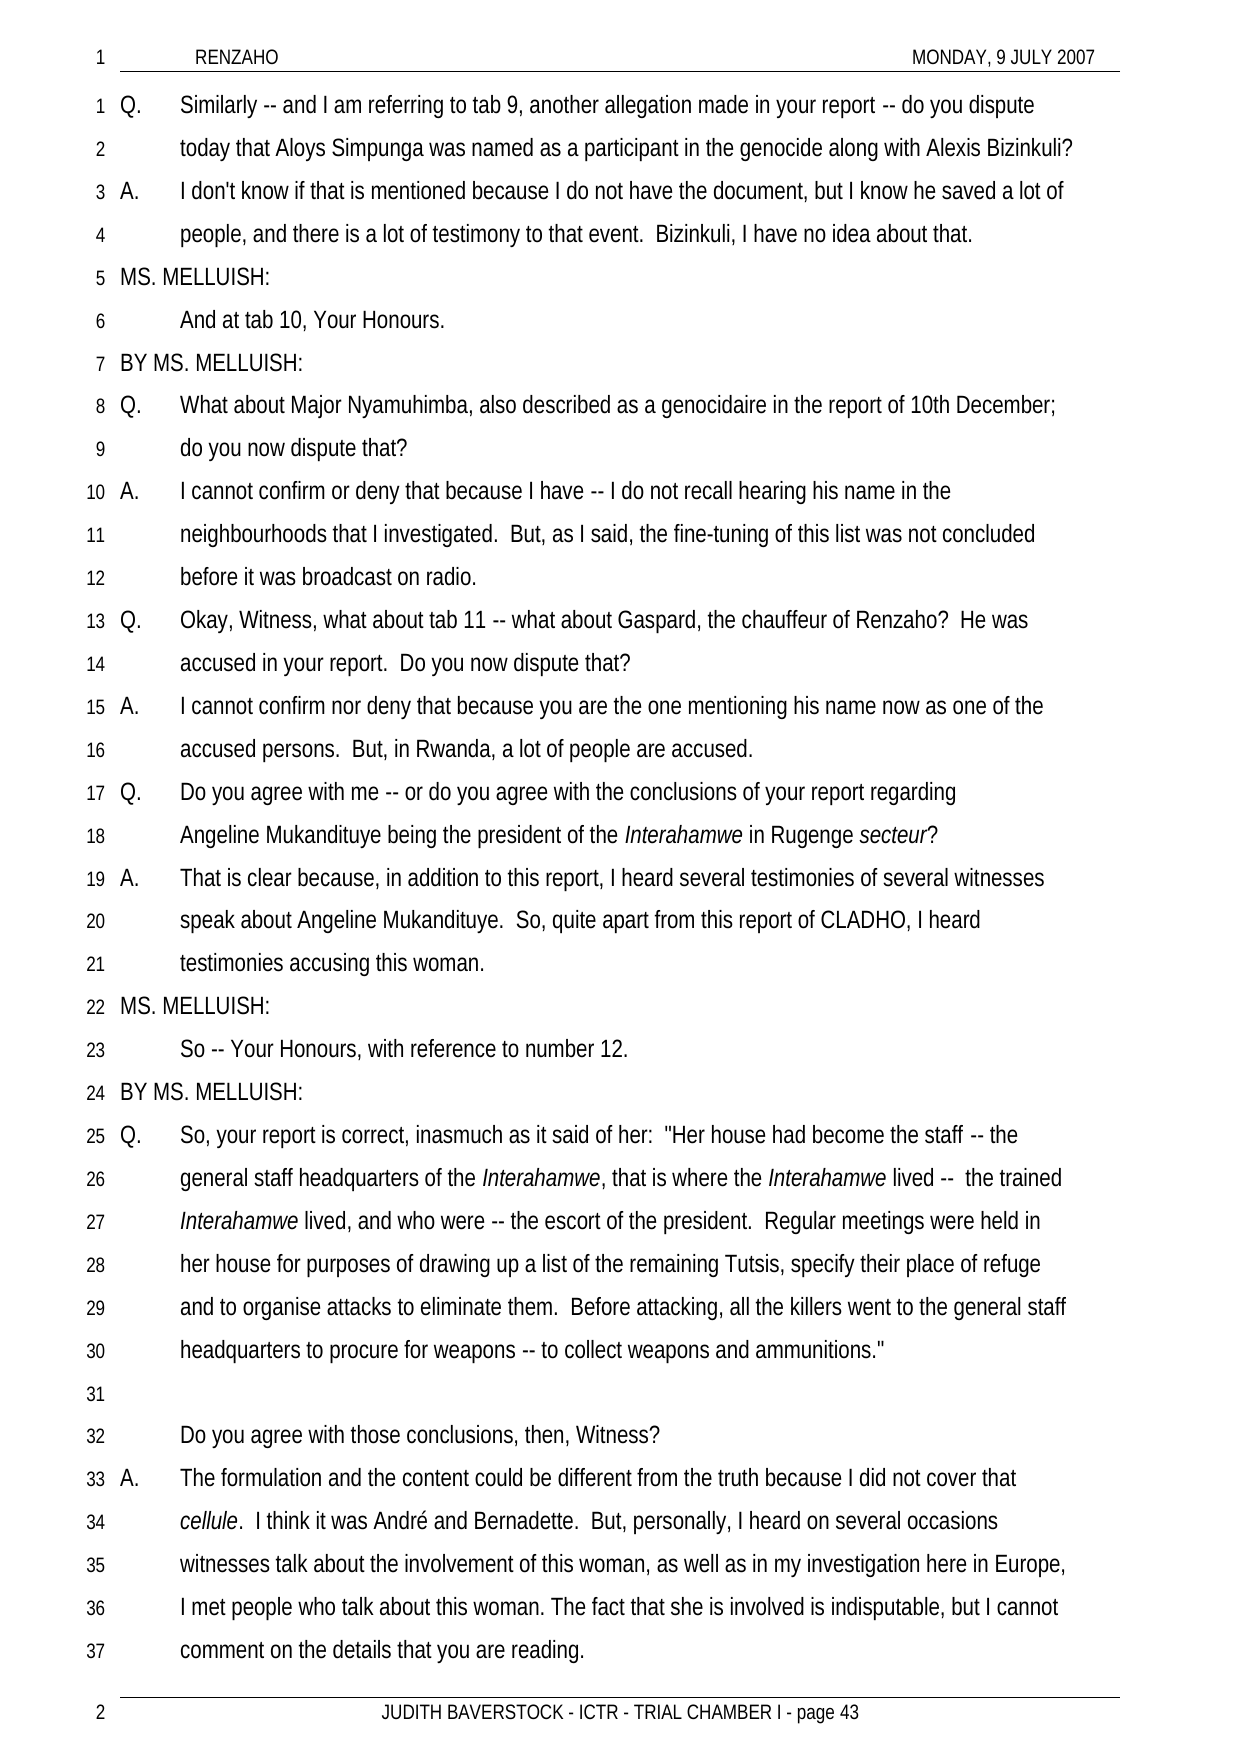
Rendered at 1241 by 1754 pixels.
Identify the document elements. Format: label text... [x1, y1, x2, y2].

text A. I don't know if that is mentioned because I do not have the document, but I know he saved a lot of people, and there is a lot of testimony to that event. Bizinkuli, I have no idea about that. [120, 176, 1075, 247]
text A. I cannot confirm nor deny that because you are the one mentioning his name now as one of the accused persons. But, in Rwanda, a lot of people are accused. [120, 691, 1075, 762]
text A. The formulation and the content could be different from the truth because I did not cover that cellule. I think it was André and Bernadette. But, personally, I heard on several occasions witnesses talk about the involvement of this woman, as well as in my investigation here in Europe, I met people who talk about this woman. The fact that she is involved is indisputable, but I cannot comment on the details that you are reading. [120, 1463, 1075, 1664]
text BY MS. MELLUISH: [120, 347, 1075, 376]
text A. I cannot confirm or deny that because I have -- I do not recall hearing his name in the neighbourhoods that I investigated. But, as I said, the fine-tuning of this list was not concluded before it was broadcast on radio. [120, 476, 1075, 591]
text Q. Similarly -- and I am referring to tab 9, another allegation made in your report -- do you dispute today that Aloys Simpunga was named as a participant in the genocide along with Alexis Bizinkuli? [120, 90, 1075, 162]
text MS. MELLUISH: And at tab 10, Your Honours. [120, 262, 1075, 333]
text Q. Okay, Witness, what about tab 11 -- what about Gaspard, the chauffeur of Renzaho? He was accused in your report. Do you now dispute that? [120, 605, 1075, 677]
text Q. So, your report is correct, inasmuch as it said of her: "Her house had become the staff -- the general staff headquarters of the Interahamwe, that is where the Interahamwe lived -- the trained Interahamwe lived, and who were -- the escort of the president. Regular meetings were held in her house for purposes of drawing up a list of the remaining Tutsis, specify their place of refuge and to organise attacks to eliminate them. Before attacking, all the killers went to the general staff headquarters to procure for weapons -- to collect weapons and ammunitions." Do you agree with those conclusions, then, Witness? [120, 1120, 1075, 1449]
text Q. What about Major Nyamuhimba, also described as a genocidaire in the report of 10th December; do you now dispute that? [120, 390, 1075, 462]
text MS. MELLUISH: So -- Your Honours, with reference to number 12. [120, 991, 1075, 1063]
text A. That is clear because, in addition to this report, I heard several testimonies of several witnesses speak about Angeline Mukandituye. So, quite apart from this report of CLADHO, I heard testimonies accusing this woman. [120, 862, 1075, 977]
text BY MS. MELLUISH: [120, 1077, 1075, 1106]
text Q. Do you agree with me -- or do you agree with the conclusions of your report regarding Angeline Mukandituye being the president of the Interahamwe in Rugenge secteur? [120, 777, 1075, 848]
